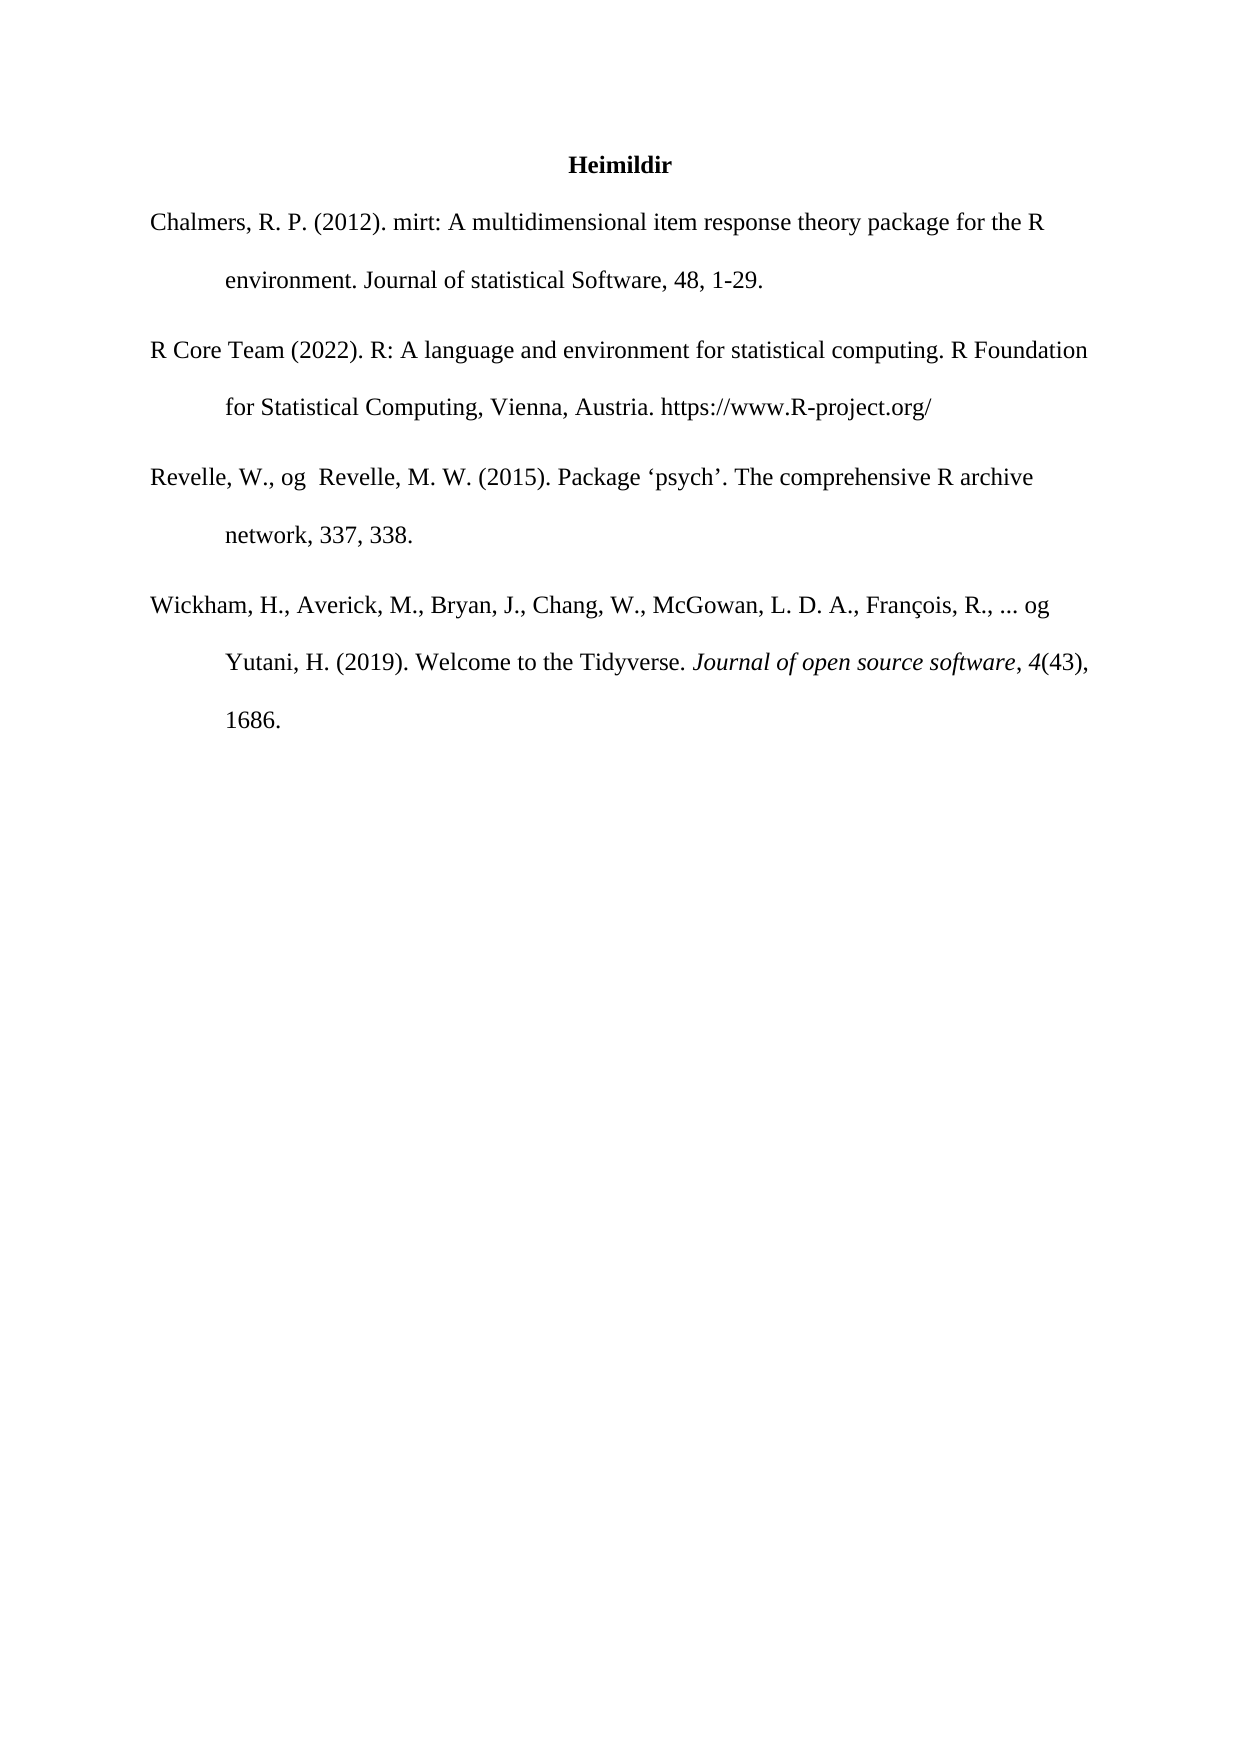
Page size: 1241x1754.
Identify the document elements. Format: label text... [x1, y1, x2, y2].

subtitle Chalmers, R. P. (2012). mirt: A multidimensional item response theory package for the R environment. Journal of statistical Software, 48, 1-29. [150, 207, 1090, 294]
subtitle Revelle, W., og Revelle, M. W. (2015). Package ‘psych’. The comprehensive R archive network, 337, 338. [150, 462, 1090, 549]
subtitle R Core Team (2022). R: A language and environment for statistical computing. R Foundation for Statistical Computing, Vienna, Austria. https://www.R-project.org/ [150, 335, 1090, 421]
subtitle Wickham, H., Averick, M., Bryan, J., Chang, W., McGowan, L. D. A., François, R., ... og Yutani, H. (2019). Welcome to the Tidyverse. Journal of open source software, 4(43), 1686. [150, 590, 1090, 734]
text Heimildir [150, 150, 1090, 179]
